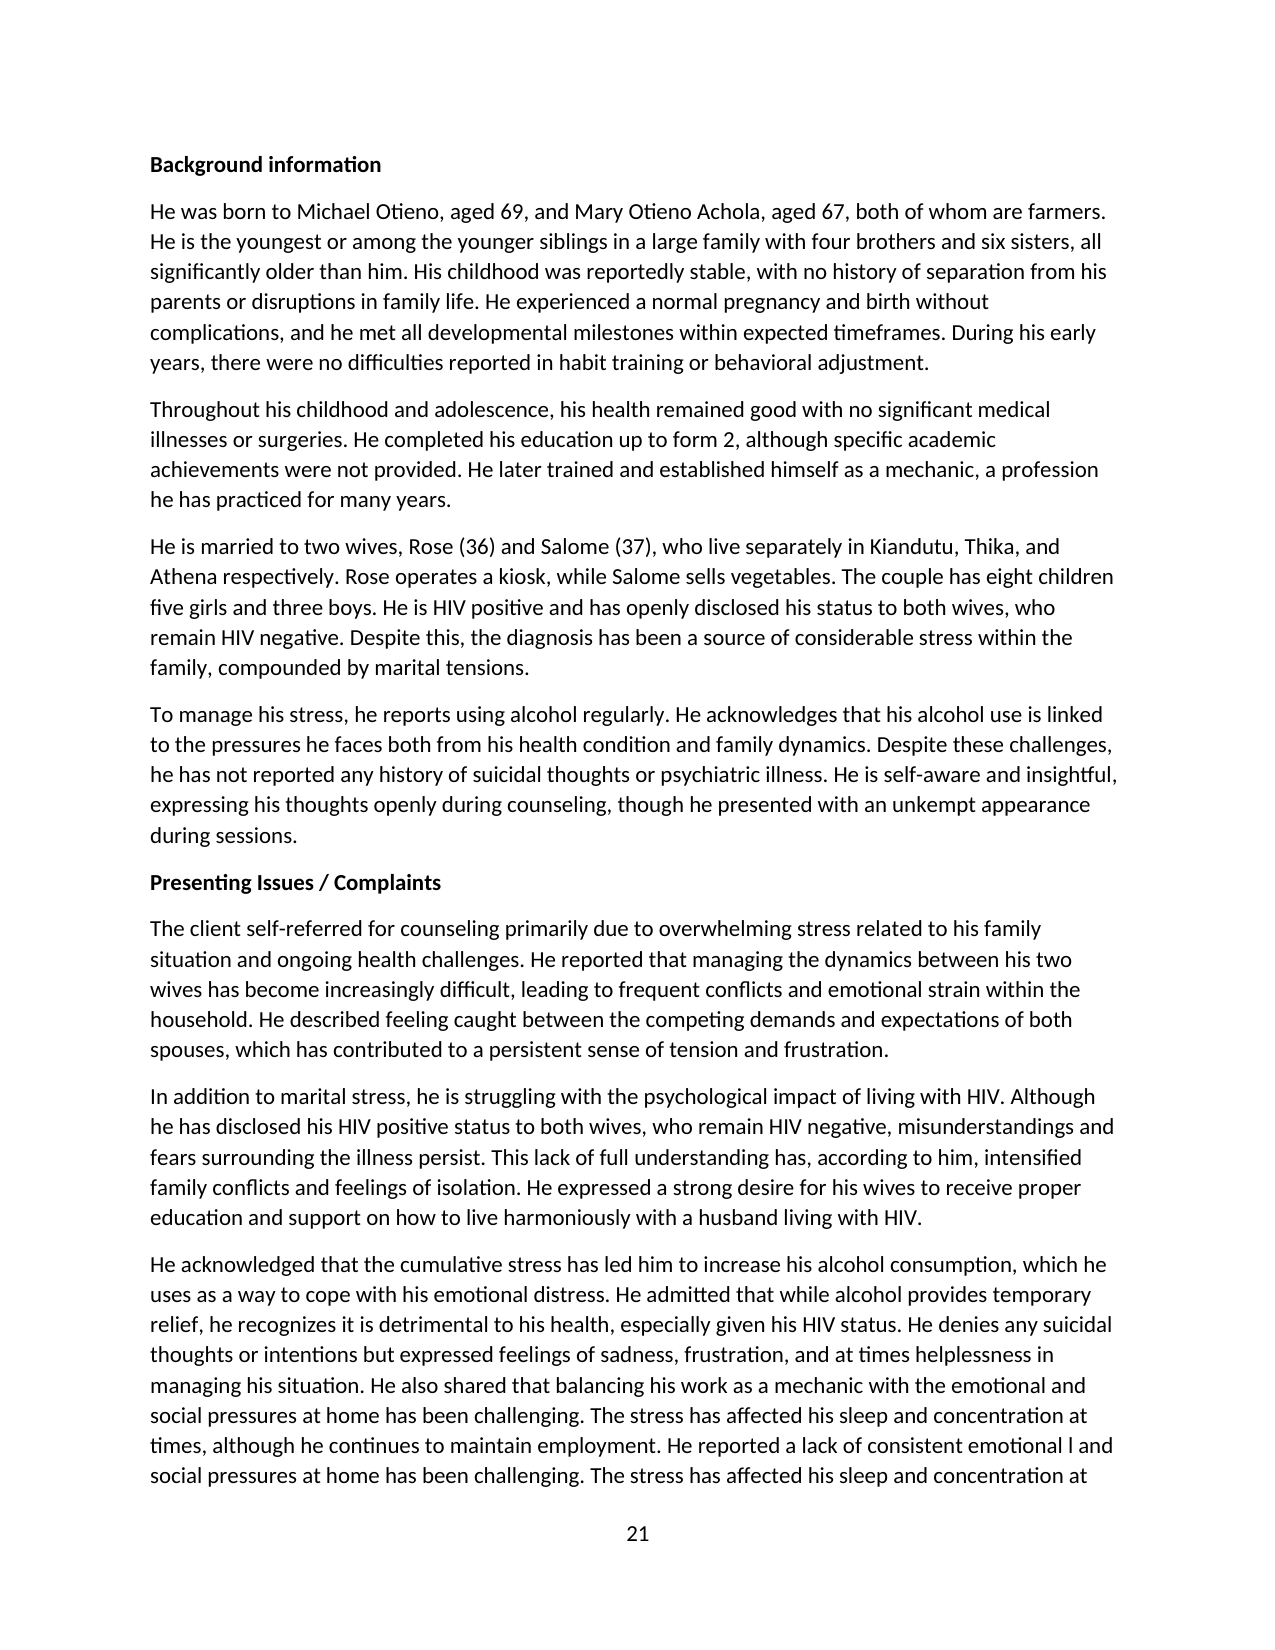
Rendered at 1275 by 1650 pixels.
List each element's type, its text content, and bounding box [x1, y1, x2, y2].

text He is married to two wives, Rose (36) and Salome (37), who live separately in Kiandutu, Thika, and Athena respectively. Rose operates a kiosk, while Salome sells vegetables. The couple has eight children five girls and three boys. He is HIV positive and has openly disclosed his status to both wives, who remain HIV negative. Despite this, the diagnosis has been a source of considerable stress within the family, compounded by marital tensions. [150, 532, 1125, 681]
text He was born to Michael Otieno, aged 69, and Mary Otieno Achola, aged 67, both of whom are farmers. He is the youngest or among the younger siblings in a large family with four brothers and six sisters, all significantly older than him. His childhood was reportedly stable, with no history of separation from his parents or disruptions in family life. He experienced a normal pregnancy and birth without complications, and he met all developmental milestones within expected timeframes. During his early years, there were no difficulties reported in habit training or behavioral adjustment. [150, 197, 1125, 376]
text In addition to marital stress, he is struggling with the psychological impact of living with HIV. Although he has disclosed his HIV positive status to both wives, who remain HIV negative, misunderstandings and fears surrounding the illness persist. This lack of full understanding has, according to him, intensified family conflicts and feelings of isolation. He expressed a strong desire for his wives to receive proper education and support on how to live harmoniously with a husband living with HIV. [150, 1082, 1125, 1231]
text Presenting Issues / Complaints [150, 868, 1125, 896]
text Throughout his childhood and adolescence, his health remained good with no significant medical illnesses or surgeries. He completed his education up to form 2, although specific academic achievements were not provided. He later trained and established himself as a mechanic, a profession he has practiced for many years. [150, 395, 1125, 513]
text Background information [150, 150, 1125, 178]
text To manage his stress, he reports using alcohol regularly. He acknowledges that his alcohol use is linked to the pressures he faces both from his health condition and family dynamics. Despite these challenges, he has not reported any history of suicidal thoughts or psychiatric illness. He is self-aware and insightful, expressing his thoughts openly during counseling, though he presented with an unkempt appearance during sessions. [150, 700, 1125, 849]
text The client self-referred for counseling primarily due to overwhelming stress related to his family situation and ongoing health challenges. He reported that managing the dynamics between his two wives has become increasingly difficult, leading to frequent conflicts and emotional strain within the household. He described feeling caught between the competing demands and expectations of both spouses, which has contributed to a persistent sense of tension and frustration. [150, 914, 1125, 1063]
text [150, 1250, 1125, 1489]
